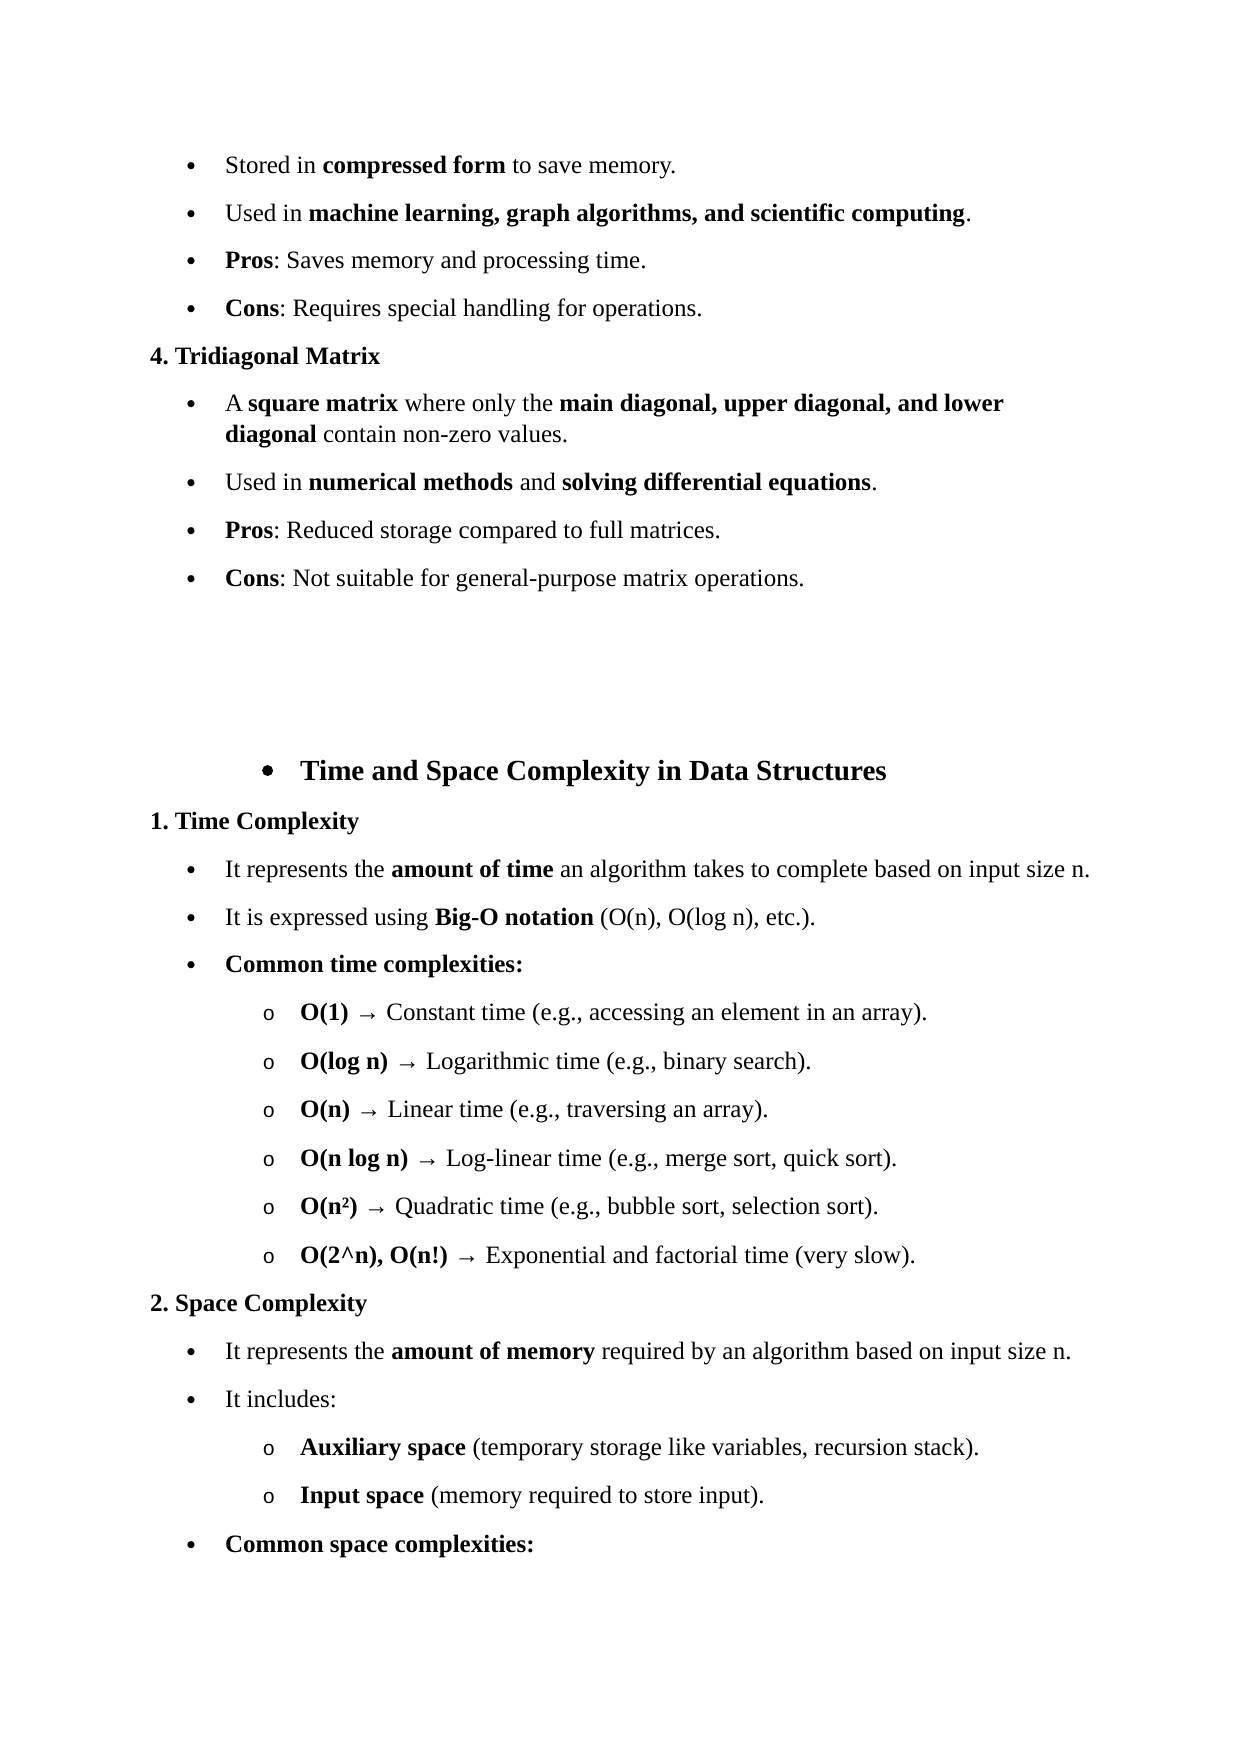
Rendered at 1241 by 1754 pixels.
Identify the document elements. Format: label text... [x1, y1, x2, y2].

list It represents the amount of memory required by an algorithm based on input size n. [187, 1336, 1090, 1365]
list O(2^n), O(n!) → Exponential and factorial time (very slow). [262, 1240, 1090, 1269]
list O(log n) → Logarithmic time (e.g., binary search). [262, 1046, 1090, 1075]
text 2. Space Complexity [150, 1288, 1090, 1317]
list It is expressed using Big-O notation (O(n), O(log n), etc.). [187, 902, 1090, 931]
list O(1) → Constant time (e.g., accessing an element in an array). [262, 997, 1090, 1027]
list O(n²) → Quadratic time (e.g., bubble sort, selection sort). [262, 1191, 1090, 1221]
list Pros: Saves memory and processing time. [187, 245, 1090, 274]
text 4. Tridiagonal Matrix [150, 341, 1090, 369]
list Cons: Requires special handling for operations. [187, 293, 1090, 322]
list Input space (memory required to store input). [262, 1480, 1090, 1510]
list Pros: Reduced storage compared to full matrices. [187, 515, 1090, 544]
list Time and Space Complexity in Data Structures [262, 753, 1090, 787]
list Used in machine learning, graph algorithms, and scientific computing. [187, 198, 1090, 226]
list O(n) → Linear time (e.g., traversing an array). [262, 1094, 1090, 1124]
list It includes: [187, 1384, 1090, 1413]
list Used in numerical methods and solving differential equations. [187, 467, 1090, 496]
list Common time complexities: [187, 949, 1090, 978]
list Cons: Not suitable for general-purpose matrix operations. [187, 563, 1090, 591]
list A square matrix where only the main diagonal, upper diagonal, and lower diagonal contain non-zero values. [187, 388, 1090, 448]
list Auxiliary space (temporary storage like variables, recursion stack). [262, 1432, 1090, 1461]
list Common space complexities: [187, 1529, 1090, 1557]
list It represents the amount of time an algorithm takes to complete based on input size n. [187, 854, 1090, 883]
text 1. Time Complexity [150, 806, 1090, 835]
list Stored in compressed form to save memory. [187, 150, 1090, 179]
list O(n log n) → Log-linear time (e.g., merge sort, quick sort). [262, 1143, 1090, 1172]
